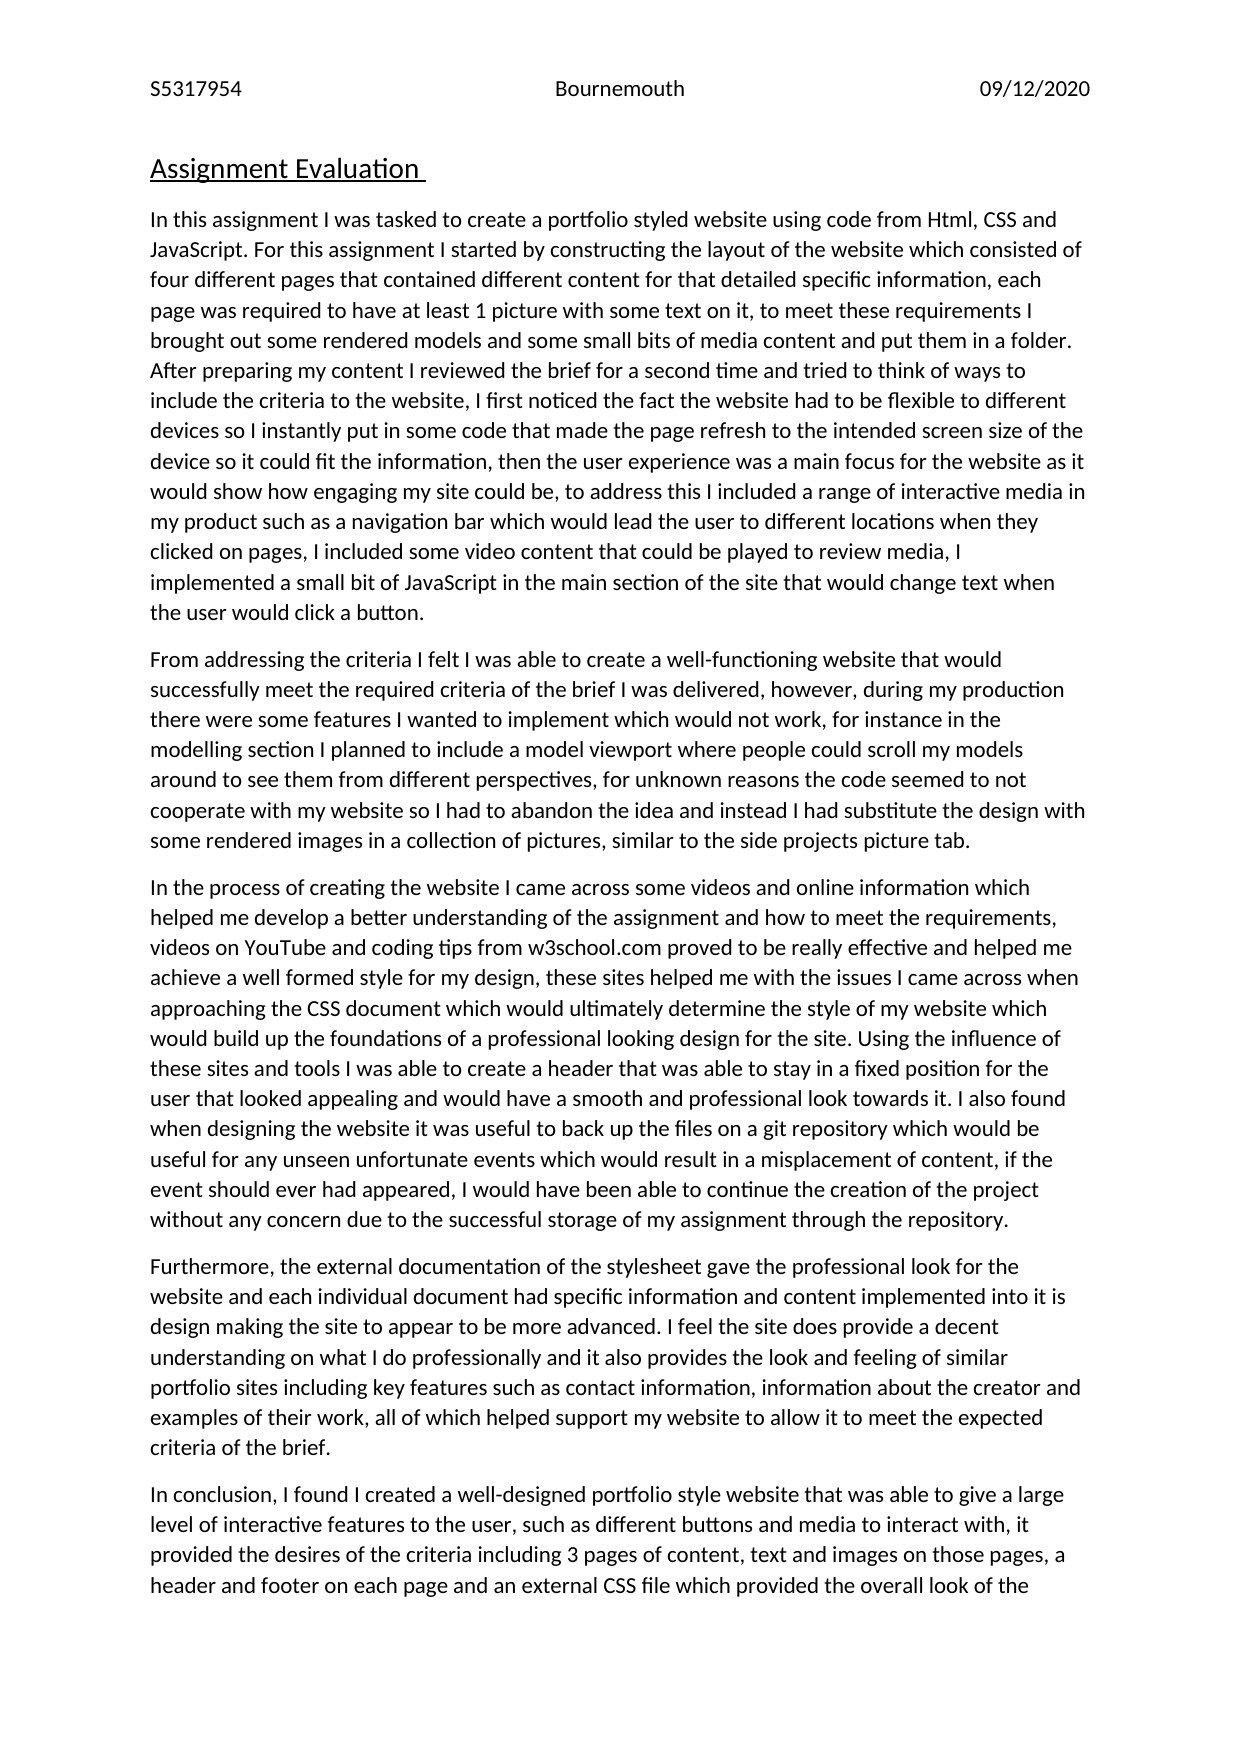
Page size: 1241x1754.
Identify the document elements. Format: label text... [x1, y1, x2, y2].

text In the process of creating the website I came across some videos and online information which helped me develop a better understanding of the assignment and how to meet the requirements, videos on YouTube and coding tips from w3school.com proved to be really effective and helped me achieve a well formed style for my design, these sites helped me with the issues I came across when approaching the CSS document which would ultimately determine the style of my website which would build up the foundations of a professional looking design for the site. Using the influence of these sites and tools I was able to create a header that was able to stay in a fixed position for the user that looked appealing and would have a smooth and professional look towards it. I also found when designing the website it was useful to back up the files on a git repository which would be useful for any unseen unfortunate events which would result in a misplacement of content, if the event should ever had appeared, I would have been able to continue the creation of the project without any concern due to the successful storage of my assignment through the repository. [150, 873, 1090, 1233]
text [150, 1480, 1090, 1599]
text Assignment Evaluation [150, 150, 1090, 186]
text Furthermore, the external documentation of the stylesheet gave the professional look for the website and each individual document had specific information and content implemented into it is design making the site to appear to be more advanced. I feel the site does provide a decent understanding on what I do professionally and it also provides the look and feeling of similar portfolio sites including key features such as contact information, information about the creator and examples of their work, all of which helped support my website to allow it to meet the expected criteria of the brief. [150, 1252, 1090, 1461]
text In this assignment I was tasked to create a portfolio styled website using code from Html, CSS and JavaScript. For this assignment I started by constructing the layout of the website which consisted of four different pages that contained different content for that detailed specific information, each page was required to have at least 1 picture with some text on it, to meet these requirements I brought out some rendered models and some small bits of media content and put them in a folder. After preparing my content I reviewed the brief for a second time and tried to think of ways to include the criteria to the website, I first noticed the fact the website had to be flexible to different devices so I instantly put in some code that made the page refresh to the intended screen size of the device so it could fit the information, then the user experience was a main focus for the website as it would show how engaging my site could be, to address this I included a range of interactive media in my product such as a navigation bar which would lead the user to different locations when they clicked on pages, I included some video content that could be played to review media, I implemented a small bit of JavaScript in the main section of the site that would change text when the user would click a button. [150, 205, 1090, 626]
text From addressing the criteria I felt I was able to create a well-functioning website that would successfully meet the required criteria of the brief I was delivered, however, during my production there were some features I wanted to implement which would not work, for instance in the modelling section I planned to include a model viewport where people could scroll my models around to see them from different perspectives, for unknown reasons the code seemed to not cooperate with my website so I had to abandon the idea and instead I had substitute the design with some rendered images in a collection of pictures, similar to the side projects picture tab. [150, 645, 1090, 854]
